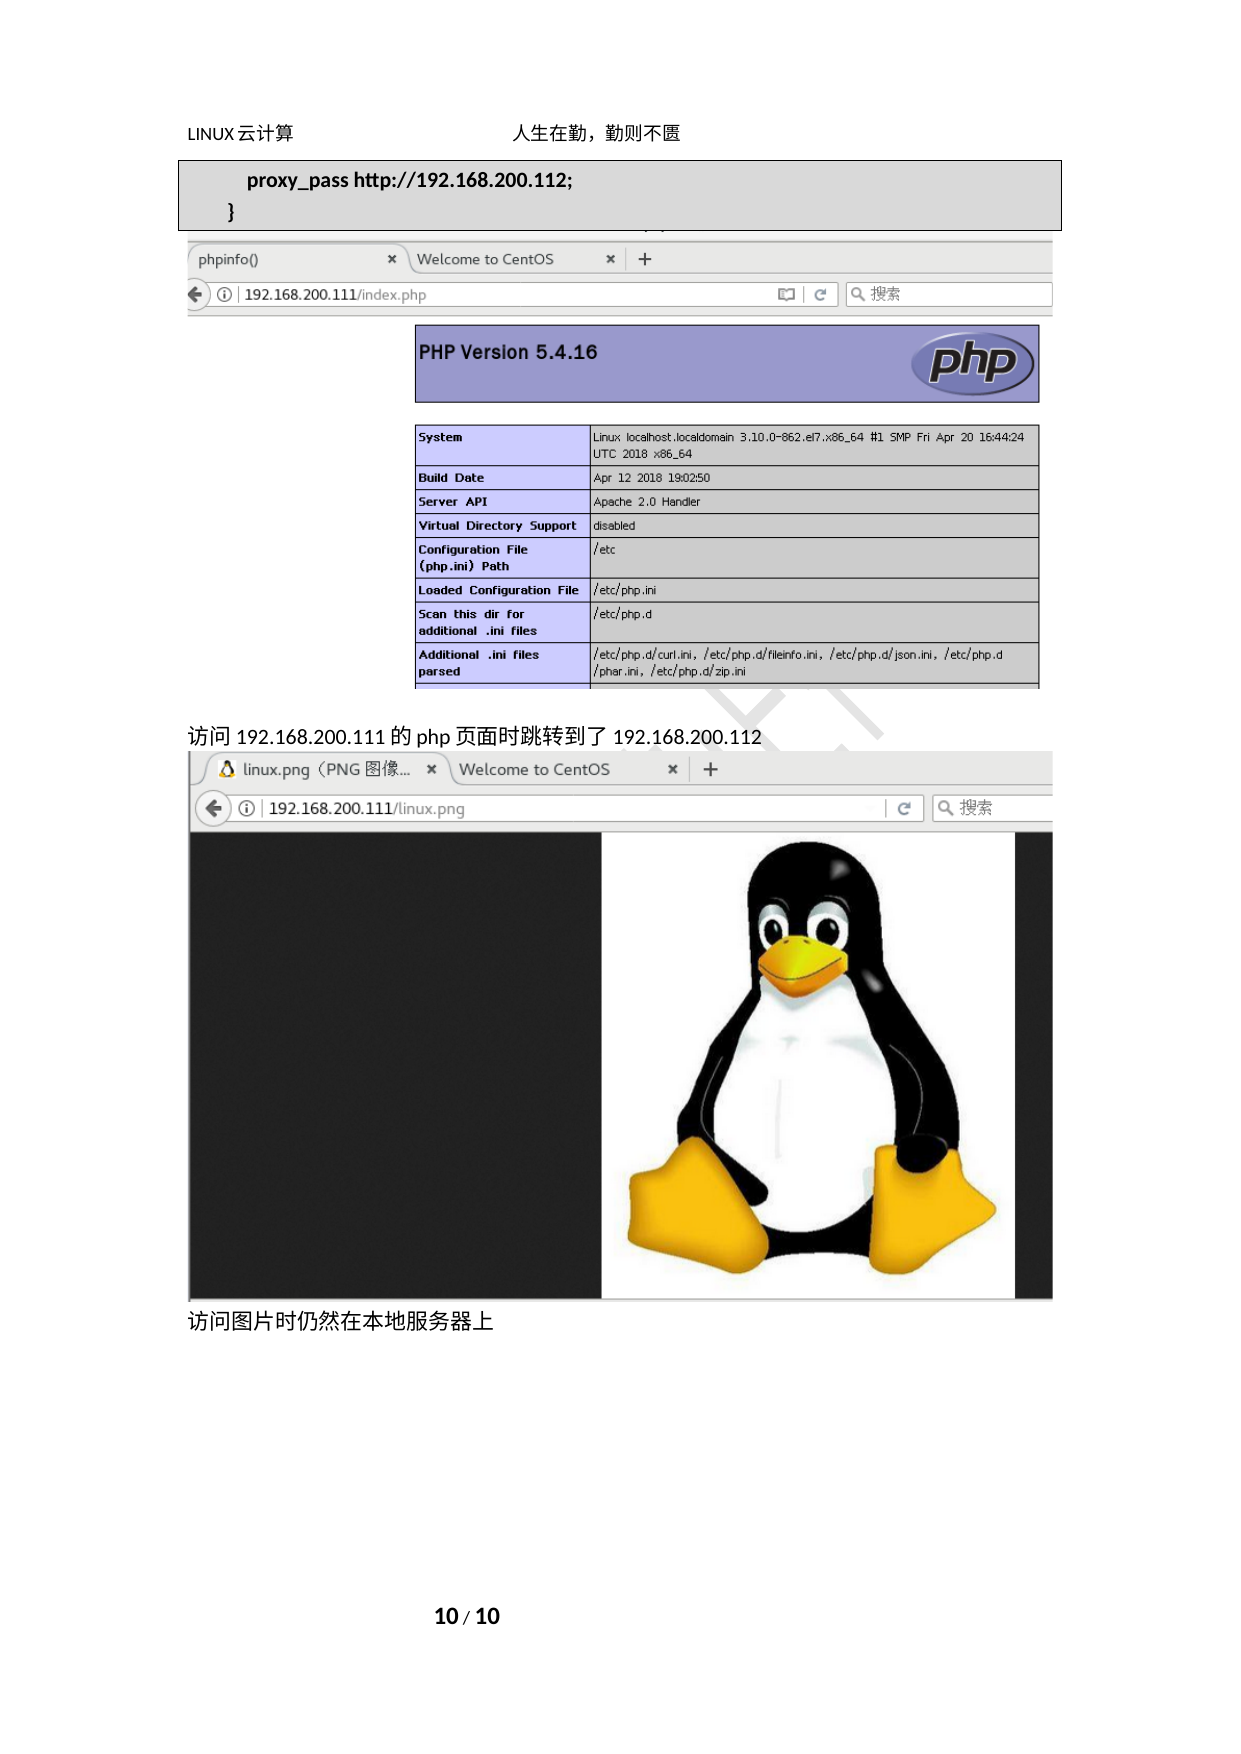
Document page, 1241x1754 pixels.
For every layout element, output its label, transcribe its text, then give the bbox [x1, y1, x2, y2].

text 访问192.168.200.111的php页面时跳转到了192.168.200.112 [187, 719, 1053, 751]
picture [187, 231, 1053, 689]
picture [187, 751, 1053, 1302]
text } [179, 192, 1061, 230]
text proxy_pass http://192.168.200.112; [179, 161, 1061, 192]
text 访问图片时仍然在本地服务器上 [187, 1304, 1053, 1336]
